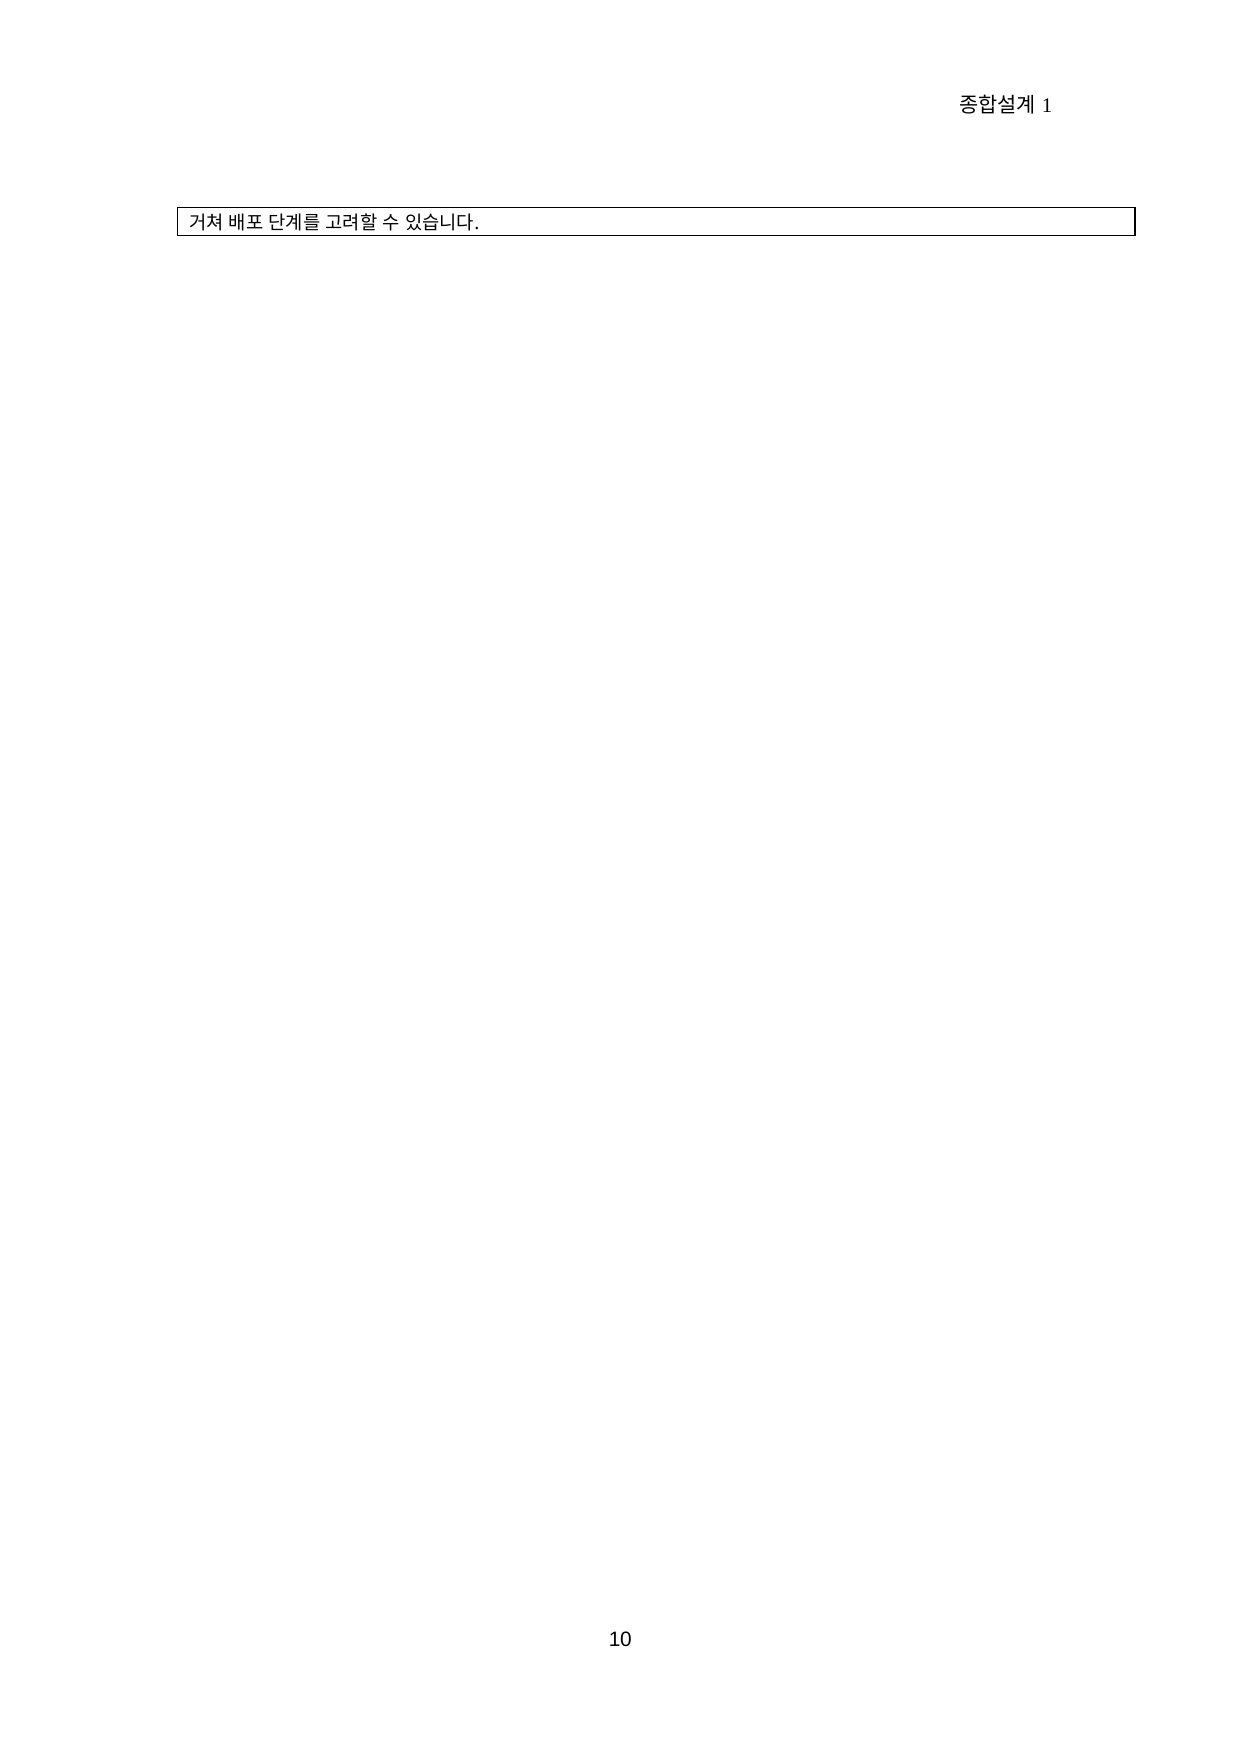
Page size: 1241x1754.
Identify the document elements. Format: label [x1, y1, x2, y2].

table_cell [178, 208, 1134, 235]
